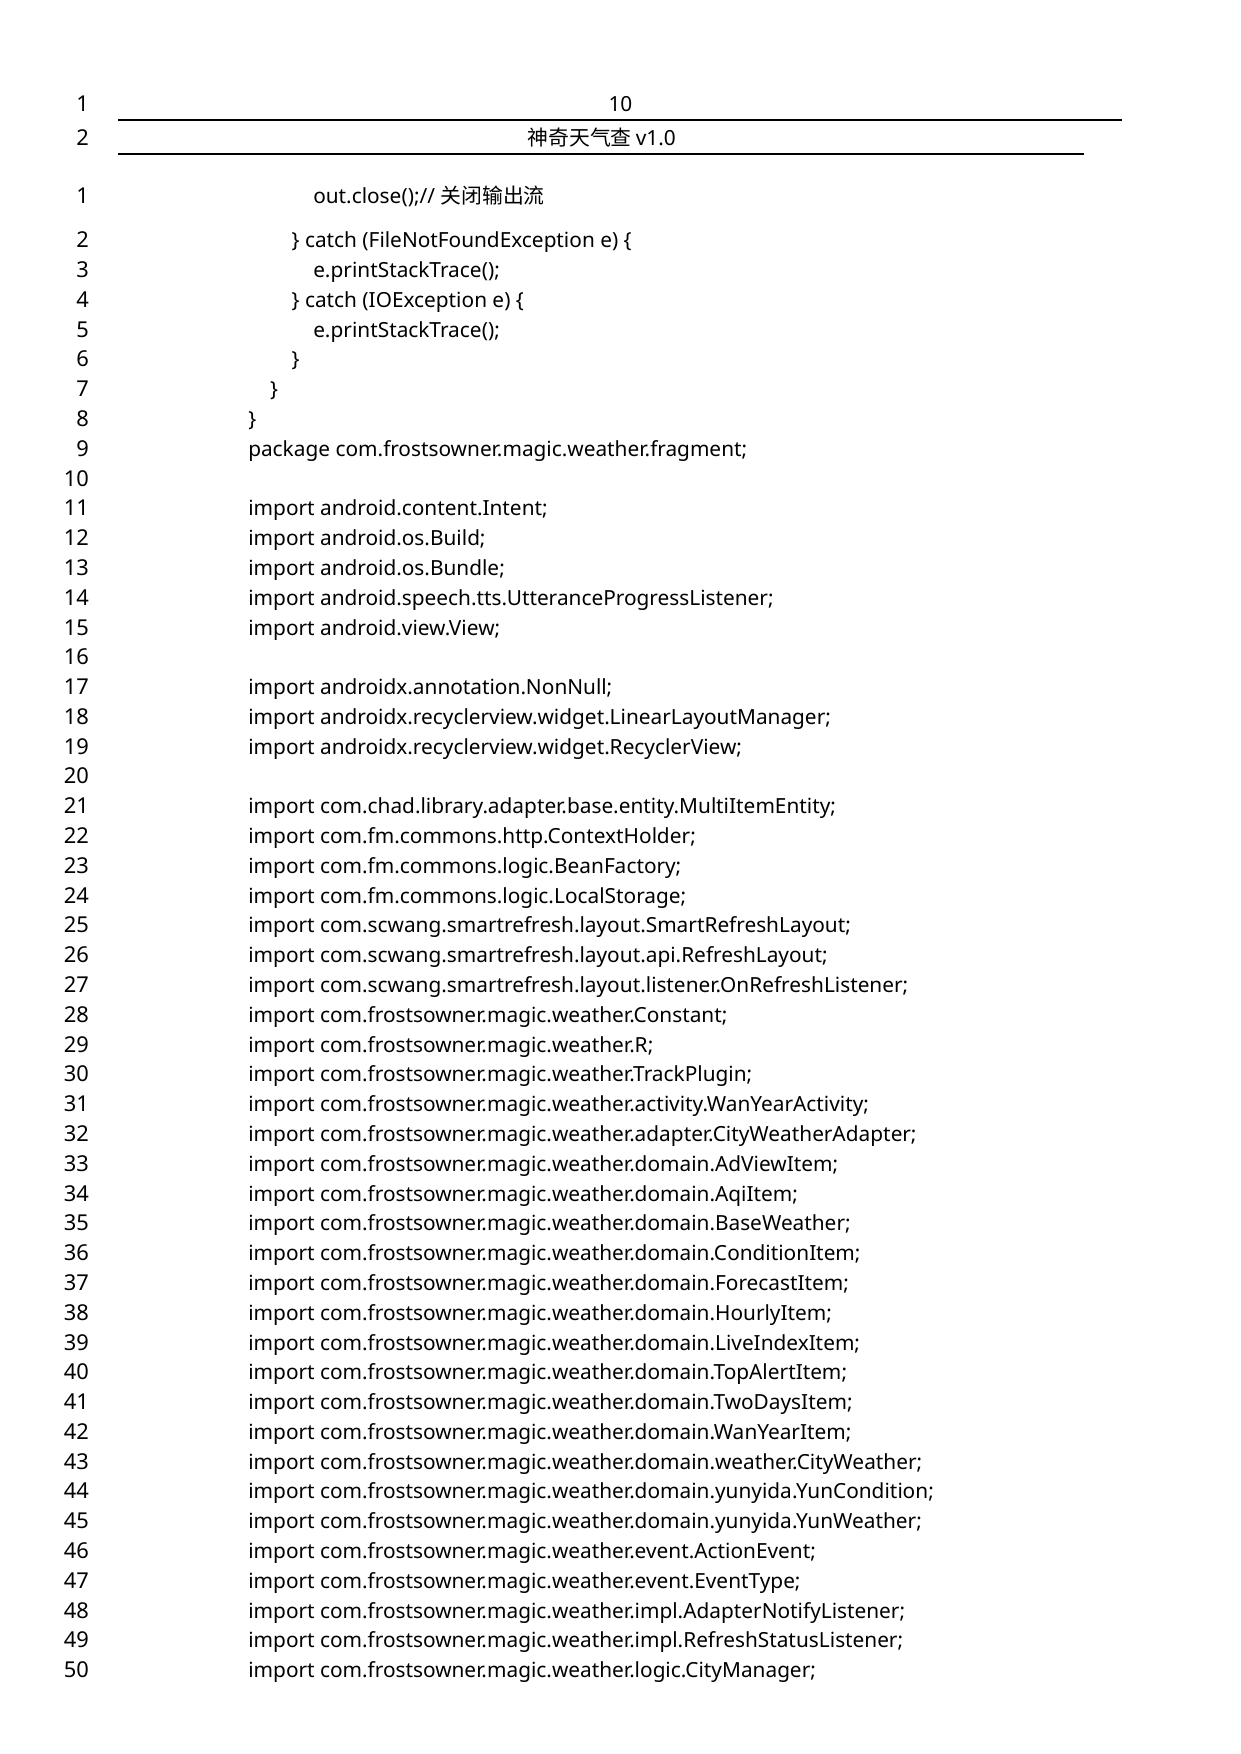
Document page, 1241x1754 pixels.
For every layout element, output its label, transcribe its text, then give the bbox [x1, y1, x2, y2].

text import android.speech.tts.UtteranceProgressListener; [248, 582, 992, 612]
text import android.os.Build; [248, 523, 992, 552]
text import com.frostsowner.magic.weather.domain.TwoDaysItem; [248, 1387, 992, 1416]
text import com.frostsowner.magic.weather.domain.ConditionItem; [248, 1238, 992, 1267]
text import com.frostsowner.magic.weather.TrackPlugin; [248, 1059, 992, 1089]
text import com.frostsowner.magic.weather.domain.HourlyItem; [248, 1297, 992, 1327]
text import com.fm.commons.logic.LocalStorage; [248, 880, 992, 910]
text import com.frostsowner.magic.weather.domain.AqiItem; [248, 1178, 992, 1208]
text import com.frostsowner.magic.weather.adapter.CityWeatherAdapter; [248, 1118, 992, 1148]
text import com.frostsowner.magic.weather.domain.TopAlertItem; [248, 1357, 992, 1387]
text import com.frostsowner.magic.weather.domain.yunyida.YunCondition; [248, 1476, 992, 1506]
text } [248, 403, 992, 433]
text import com.frostsowner.magic.weather.event.ActionEvent; [248, 1536, 992, 1565]
text out.close();// 关闭输出流 [248, 165, 992, 225]
text import com.frostsowner.magic.weather.activity.WanYearActivity; [248, 1089, 992, 1118]
text import com.fm.commons.logic.BeanFactory; [248, 850, 992, 880]
text import com.frostsowner.magic.weather.impl.RefreshStatusListener; [248, 1625, 992, 1655]
text import com.scwang.smartrefresh.layout.SmartRefreshLayout; [248, 910, 992, 940]
text } [248, 344, 992, 374]
text import androidx.recyclerview.widget.LinearLayoutManager; [248, 701, 992, 731]
text } catch (IOException e) { [248, 284, 992, 314]
text package com.frostsowner.magic.weather.fragment; [248, 433, 992, 463]
text import com.frostsowner.magic.weather.domain.ForecastItem; [248, 1267, 992, 1297]
text import com.scwang.smartrefresh.layout.listener.OnRefreshListener; [248, 969, 992, 999]
text import com.frostsowner.magic.weather.impl.AdapterNotifyListener; [248, 1595, 992, 1625]
text import com.scwang.smartrefresh.layout.api.RefreshLayout; [248, 940, 992, 969]
text import com.chad.library.adapter.base.entity.MultiItemEntity; [248, 791, 992, 821]
text import com.frostsowner.magic.weather.domain.yunyida.YunWeather; [248, 1506, 992, 1536]
text } [248, 374, 992, 403]
text import android.view.View; [248, 612, 992, 642]
text import com.fm.commons.http.ContextHolder; [248, 821, 992, 850]
text e.printStackTrace(); [248, 314, 992, 344]
text import com.frostsowner.magic.weather.event.EventType; [248, 1565, 992, 1595]
text import com.frostsowner.magic.weather.domain.BaseWeather; [248, 1208, 992, 1238]
text } catch (FileNotFoundException e) { [248, 225, 992, 254]
text import com.frostsowner.magic.weather.domain.LiveIndexItem; [248, 1327, 992, 1357]
text import android.content.Intent; [248, 493, 992, 523]
text import com.frostsowner.magic.weather.domain.AdViewItem; [248, 1148, 992, 1178]
text import androidx.recyclerview.widget.RecyclerView; [248, 731, 992, 761]
text import androidx.annotation.NonNull; [248, 672, 992, 701]
text import com.frostsowner.magic.weather.domain.WanYearItem; [248, 1416, 992, 1446]
text e.printStackTrace(); [248, 254, 992, 284]
text import android.os.Bundle; [248, 552, 992, 582]
text import com.frostsowner.magic.weather.domain.weather.CityWeather; [248, 1446, 992, 1476]
text import com.frostsowner.magic.weather.Constant; [248, 999, 992, 1029]
text import com.frostsowner.magic.weather.R; [248, 1029, 992, 1059]
text import com.frostsowner.magic.weather.logic.CityManager; [248, 1655, 992, 1684]
